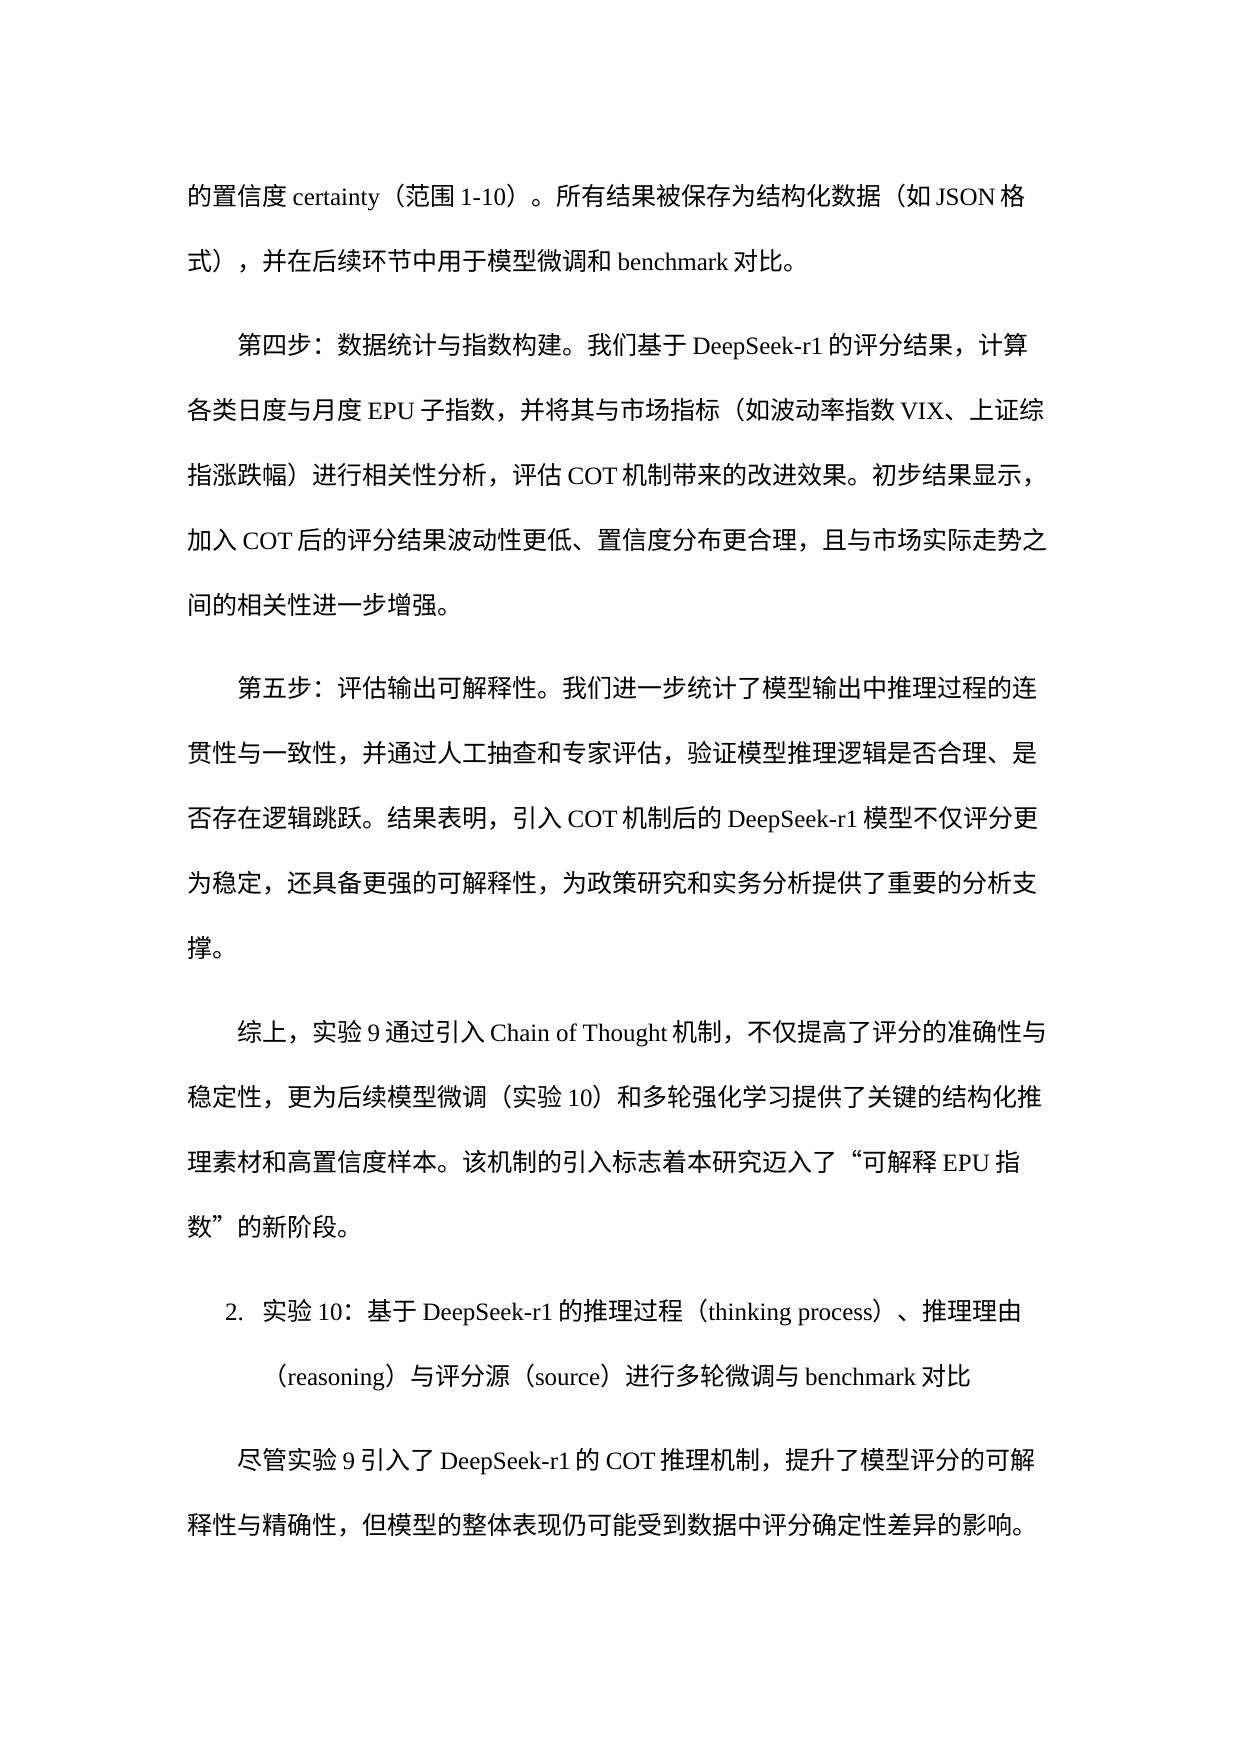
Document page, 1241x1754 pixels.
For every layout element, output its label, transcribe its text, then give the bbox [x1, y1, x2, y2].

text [187, 1426, 1053, 1556]
text 综上，实验9通过引入Chain of Thought机制，不仅提高了评分的准确性与稳定性，更为后续模型微调（实验10）和多轮强化学习提供了关键的结构化推理素材和高置信度样本。该机制的引入标志着本研究迈入了“可解释EPU指数”的新阶段。 [187, 998, 1053, 1258]
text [187, 162, 1053, 292]
text 第五步：评估输出可解释性。我们进一步统计了模型输出中推理过程的连贯性与一致性，并通过人工抽查和专家评估，验证模型推理逻辑是否合理、是否存在逻辑跳跃。结果表明，引入COT机制后的DeepSeek-r1模型不仅评分更为稳定，还具备更强的可解释性，为政策研究和实务分析提供了重要的分析支撑。 [187, 654, 1053, 979]
text 第四步：数据统计与指数构建。我们基于DeepSeek-r1的评分结果，计算各类日度与月度EPU子指数，并将其与市场指标（如波动率指数VIX、上证综指涨跌幅）进行相关性分析，评估COT机制带来的改进效果。初步结果显示，加入COT后的评分结果波动性更低、置信度分布更合理，且与市场实际走势之间的相关性进一步增强。 [187, 311, 1053, 636]
list 实验10：基于DeepSeek-r1的推理过程（thinking process）、推理理由（reasoning）与评分源（source）进行多轮微调与benchmark对比 [225, 1277, 1053, 1407]
